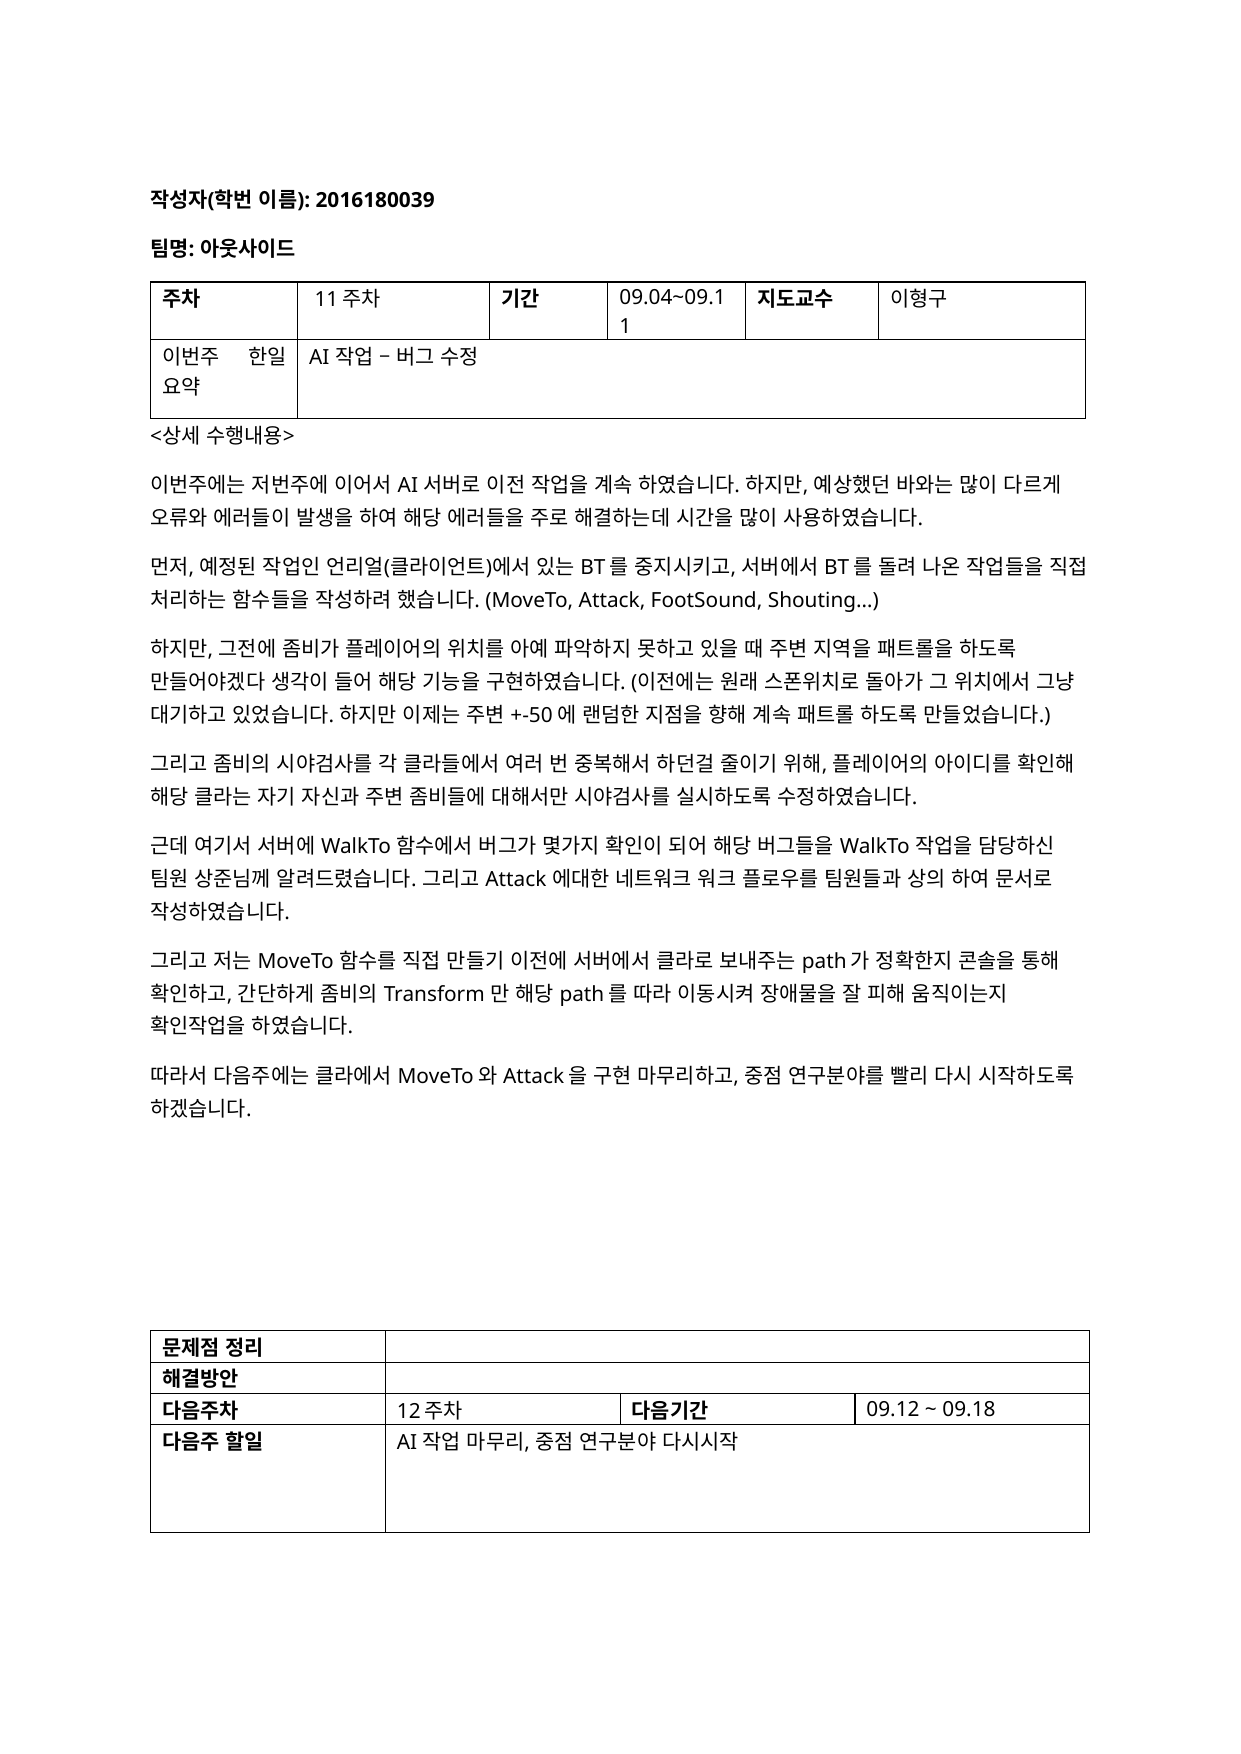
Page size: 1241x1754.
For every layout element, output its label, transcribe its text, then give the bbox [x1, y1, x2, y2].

text 따라서 다음주에는 클라에서 MoveTo와 Attack을 구현 마무리하고, 중점 연구분야를 빨리 다시 시작하도록 하겠습니다. [150, 1059, 1090, 1122]
table_header 이형구 [879, 283, 1085, 339]
text 먼저, 예정된 작업인 언리얼(클라이언트)에서 있는 BT를 중지시키고, 서버에서 BT를 돌려 나온 작업들을 직접 처리하는 함수들을 작성하려 했습니다. (MoveTo, Attack, FootSound, Shouting…) [150, 551, 1090, 613]
table_header 문제점 정리 [151, 1331, 385, 1362]
table_header 기간 [490, 283, 607, 339]
table_header 지도교수 [746, 283, 878, 339]
text 그리고 저는 MoveTo 함수를 직접 만들기 이전에 서버에서 클라로 보내주는 path가 정확한지 콘솔을 통해 확인하고, 간단하게 좀비의 Transform 만 해당 path를 따라 이동시켜 장애물을 잘 피해 움직이는지 확인작업을 하였습니다. [150, 944, 1090, 1040]
table_cell 해결방안 [151, 1363, 385, 1393]
text 하지만, 그전에 좀비가 플레이어의 위치를 아예 파악하지 못하고 있을 때 주변 지역을 패트롤을 하도록 만들어야겠다 생각이 들어 해당 기능을 구현하였습니다. (이전에는 원래 스폰위치로 돌아가 그 위치에서 그냥 대기하고 있었습니다. 하지만 이제는 주변 +-50에 랜덤한 지점을 향해 계속 패트롤 하도록 만들었습니다.) [150, 633, 1090, 728]
text 그리고 좀비의 시야검사를 각 클라들에서 여러 번 중복해서 하던걸 줄이기 위해, 플레이어의 아이디를 확인해 해당 클라는 자기 자신과 주변 좀비들에 대해서만 시야검사를 실시하도록 수정하였습니다. [150, 747, 1090, 810]
table_cell 12주차 [386, 1394, 620, 1424]
table_header 11주차 [298, 283, 489, 339]
table_cell 다음주 할일 [151, 1425, 385, 1532]
text <상세 수행내용> [150, 419, 1090, 449]
table_cell AI 작업 마무리, 중점 연구분야 다시시작 [386, 1425, 1089, 1532]
table_cell [386, 1363, 1089, 1393]
table_header 주차 [151, 283, 297, 339]
text 근데 여기서 서버에 WalkTo 함수에서 버그가 몇가지 확인이 되어 해당 버그들을 WalkTo 작업을 담당하신 팀원 상준님께 알려드렸습니다. 그리고 Attack 에대한 네트워크 워크 플로우를 팀원들과 상의 하여 문서로 작성하였습니다. [150, 829, 1090, 925]
table_cell 다음주차 [151, 1394, 385, 1424]
text 이번주에는 저번주에 이어서 AI 서버로 이전 작업을 계속 하였습니다. 하지만, 예상했던 바와는 많이 다르게 오류와 에러들이 발생을 하여 해당 에러들을 주로 해결하는데 시간을 많이 사용하였습니다. [150, 468, 1090, 531]
table_cell 이번주 한일 요약 [151, 340, 297, 418]
table_cell AI 작업 – 버그 수정 [298, 340, 1085, 418]
table_header [386, 1331, 1089, 1362]
table_cell 다음기간 [621, 1394, 854, 1424]
table_cell 09.12 ~ 09.18 [856, 1394, 1089, 1424]
table_header 09.04~09.11 [608, 283, 745, 339]
